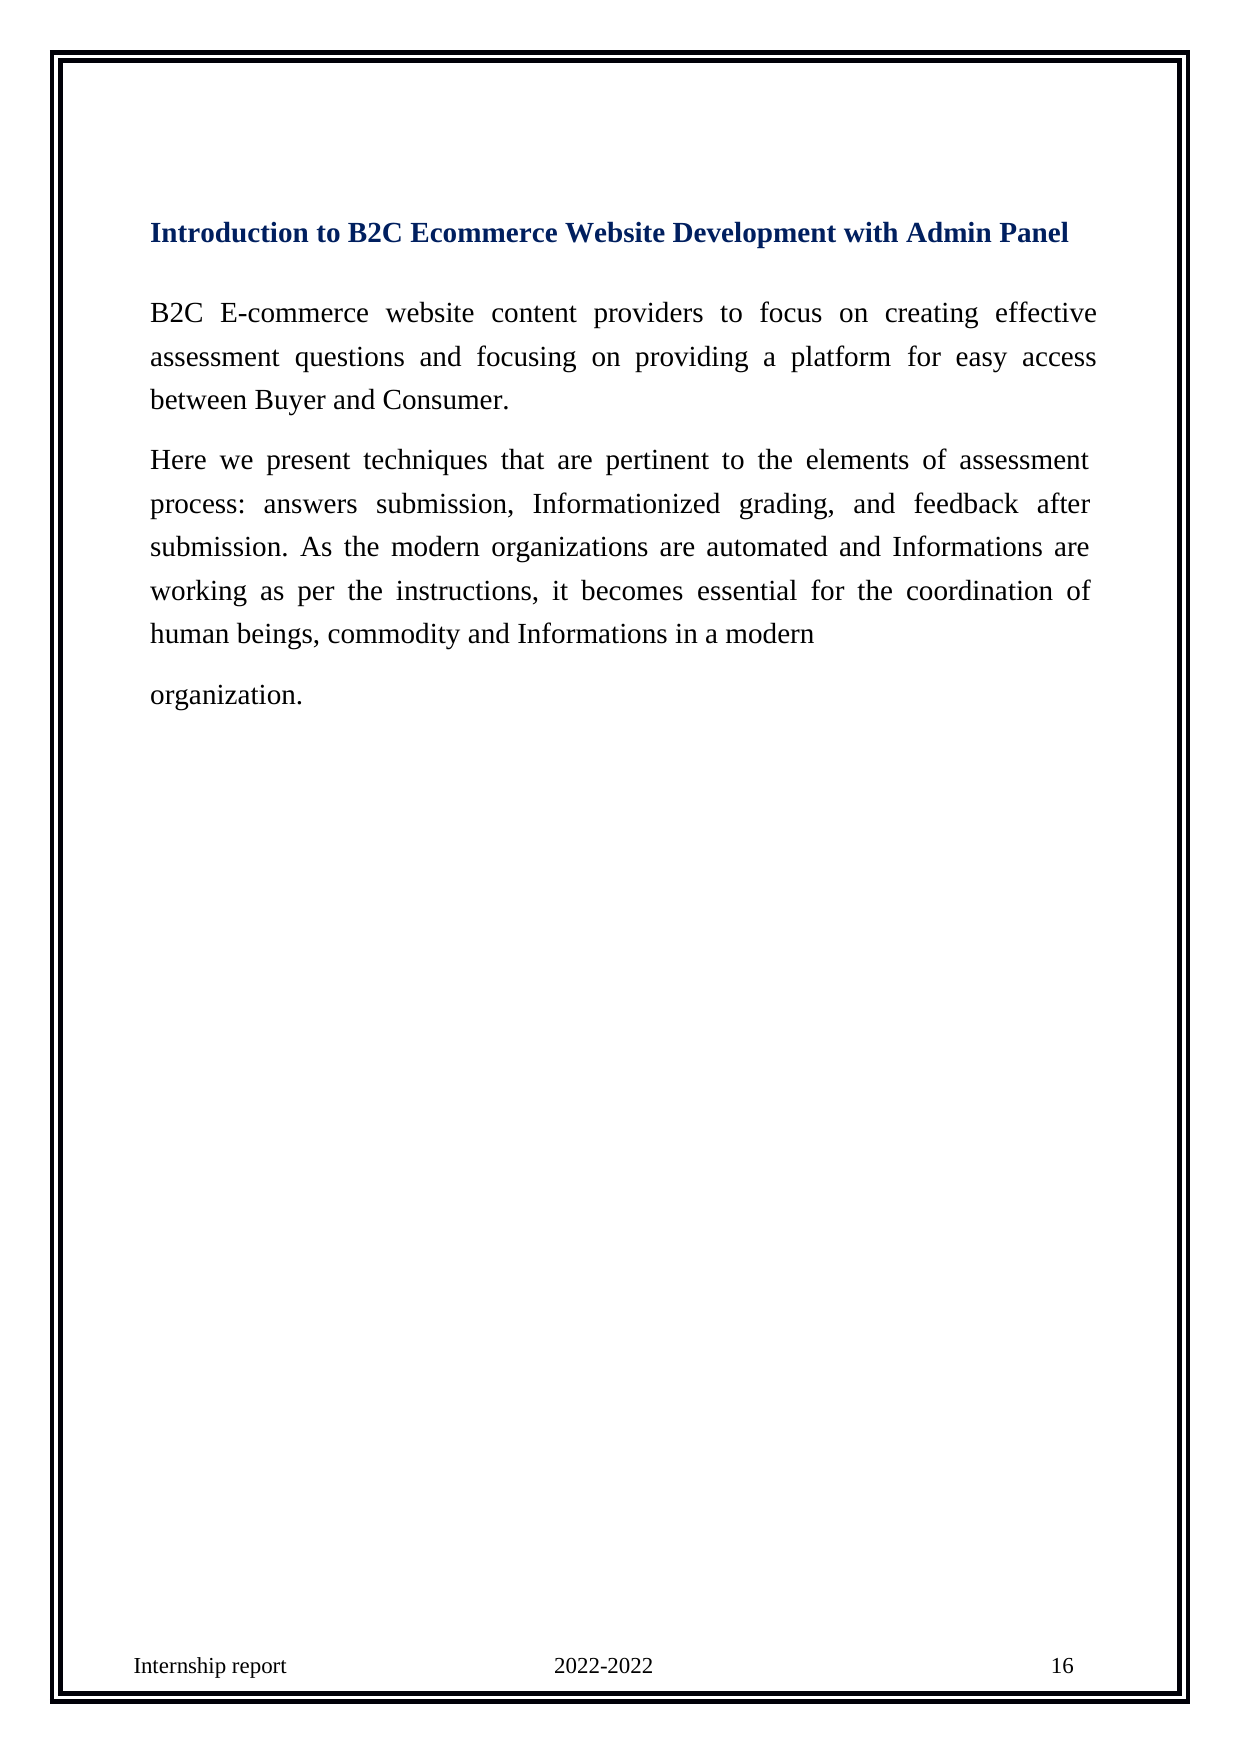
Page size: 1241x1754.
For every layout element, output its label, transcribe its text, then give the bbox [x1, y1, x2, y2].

subtitle Introduction to B2C Ecommerce Website Development with Admin Panel [150, 215, 1113, 248]
text Here we present techniques that are pertinent to the elements of assessment process: answers submission, Informationized grading, and feedback after submission. As the modern organizations are automated and Informations are working as per the instructions, it becomes essential for the coordination of human beings, commodity and Informations in a modern [150, 442, 1091, 650]
text B2C E-commerce website content providers to focus on creating effective assessment questions and focusing on providing a platform for easy access between Buyer and Consumer. [150, 295, 1097, 416]
text organization. [150, 677, 1113, 710]
